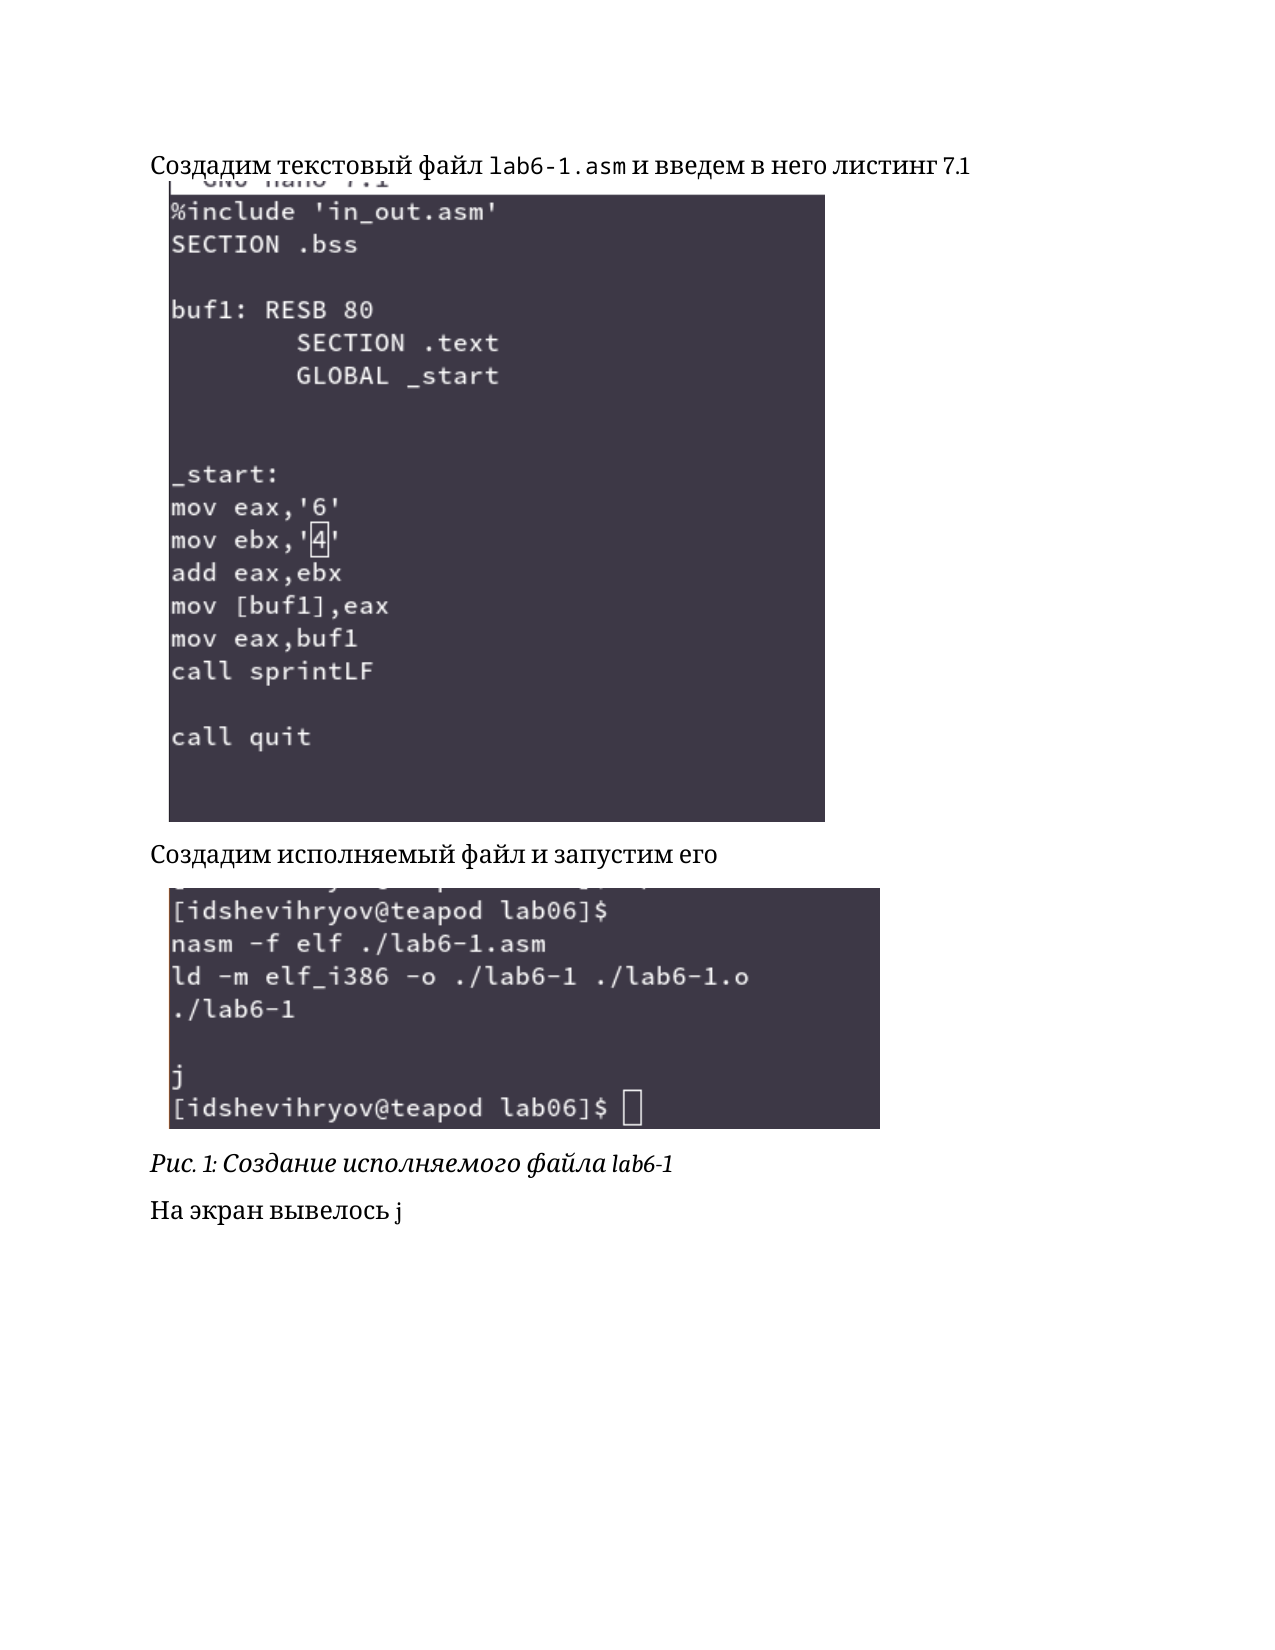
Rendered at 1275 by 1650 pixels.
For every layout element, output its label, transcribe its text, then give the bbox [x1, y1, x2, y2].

picture [168, 888, 880, 1129]
picture [168, 181, 825, 822]
text Создадим исполняемый файл и запустим его [150, 841, 1125, 869]
text Рис. 1: Создание исполняемого файла lab6-1 [150, 1149, 1125, 1178]
text На экран вывелось j [150, 1197, 1125, 1226]
